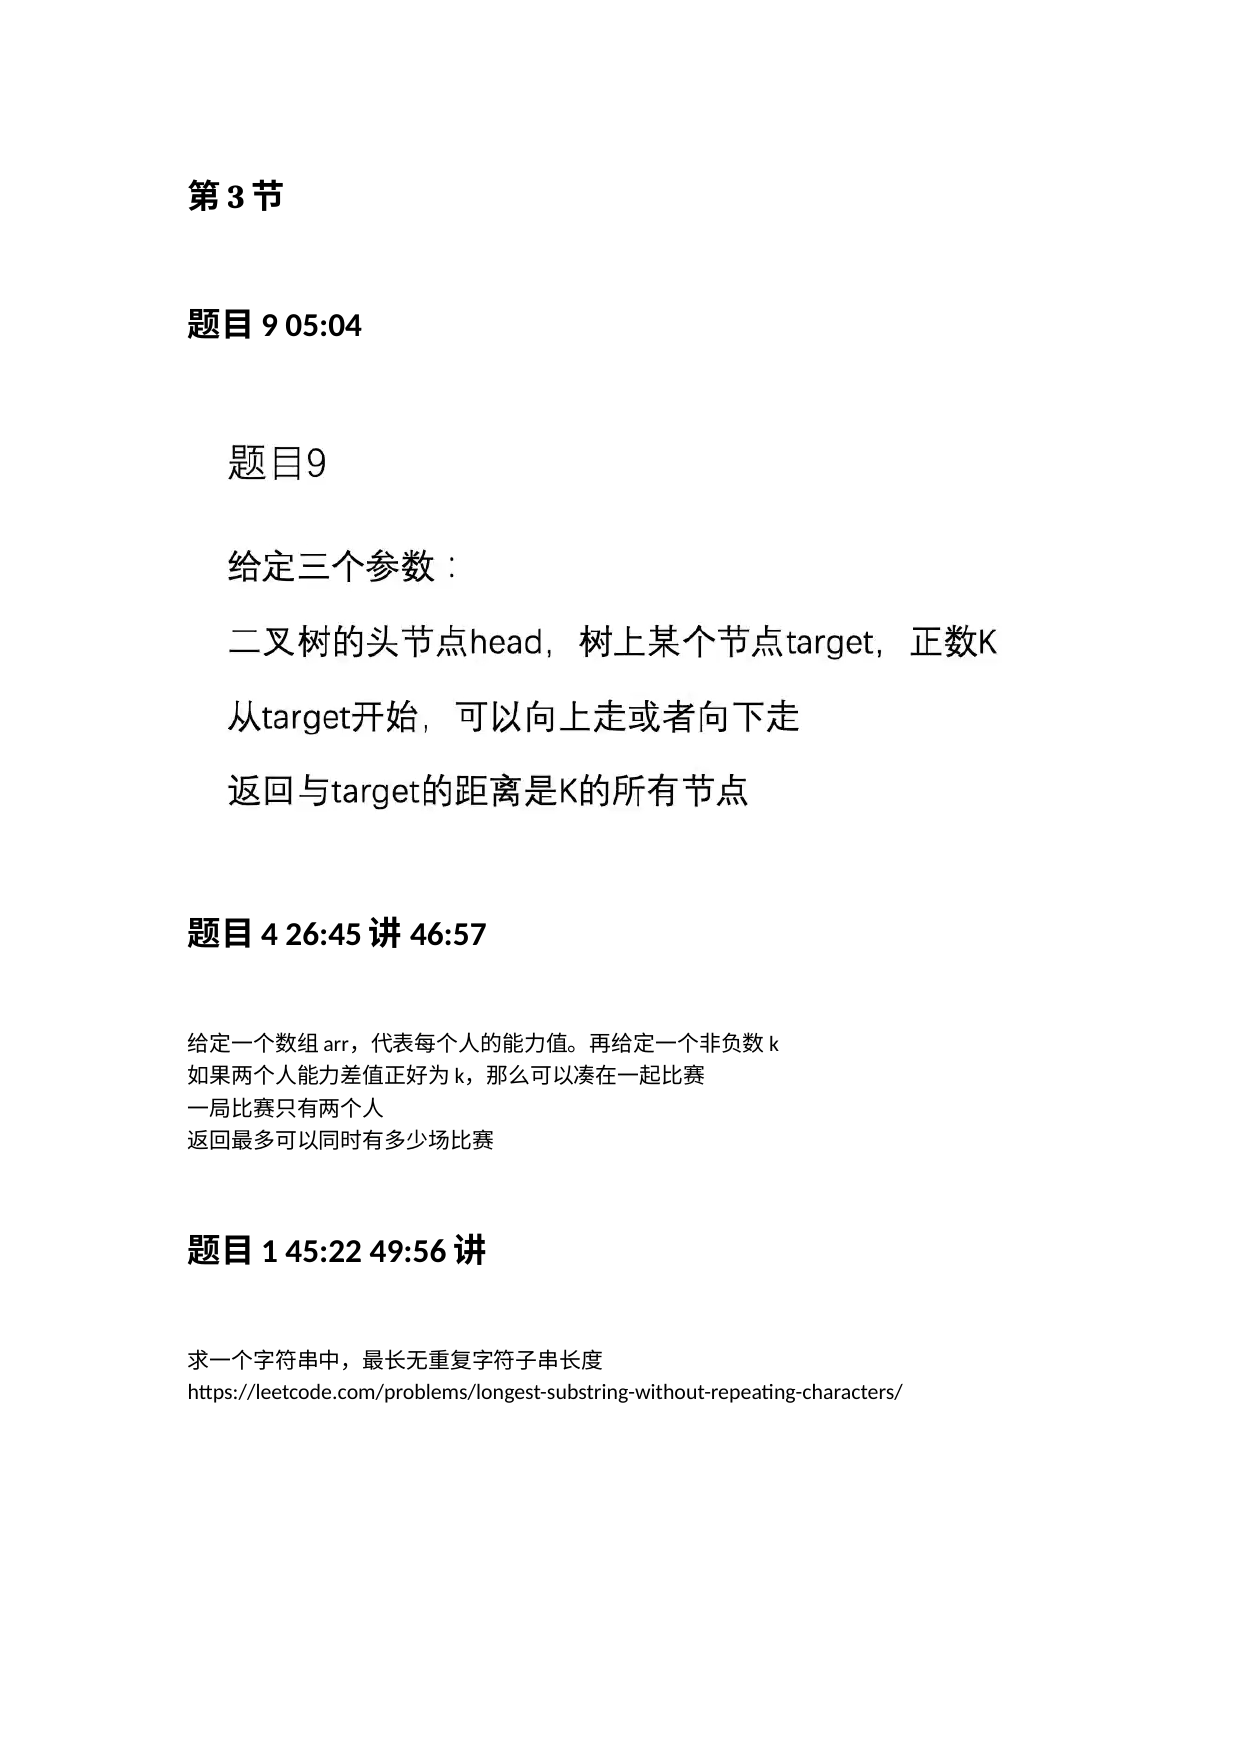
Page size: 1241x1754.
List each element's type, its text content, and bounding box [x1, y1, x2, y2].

text 给定一个数组arr，代表每个人的能力值。再给定一个非负数k [187, 1026, 1053, 1058]
subtitle 题目1 45:22 49:56讲 [187, 1215, 1053, 1280]
subtitle 第3节 [187, 162, 1053, 227]
text https://leetcode.com/problems/longest-substring-without-repeating-characters/ [187, 1375, 1053, 1407]
subtitle 题目4 26:45讲 46:57 [187, 898, 1053, 963]
picture [187, 416, 1053, 835]
text 返回最多可以同时有多少场比赛 [187, 1123, 1053, 1156]
text 一局比赛只有两个人 [187, 1091, 1053, 1123]
text 如果两个人能力差值正好为k，那么可以凑在一起比赛 [187, 1058, 1053, 1091]
text 求一个字符串中，最长无重复字符子串长度 [187, 1342, 1053, 1375]
subtitle 题目9 05:04 [187, 289, 1053, 354]
